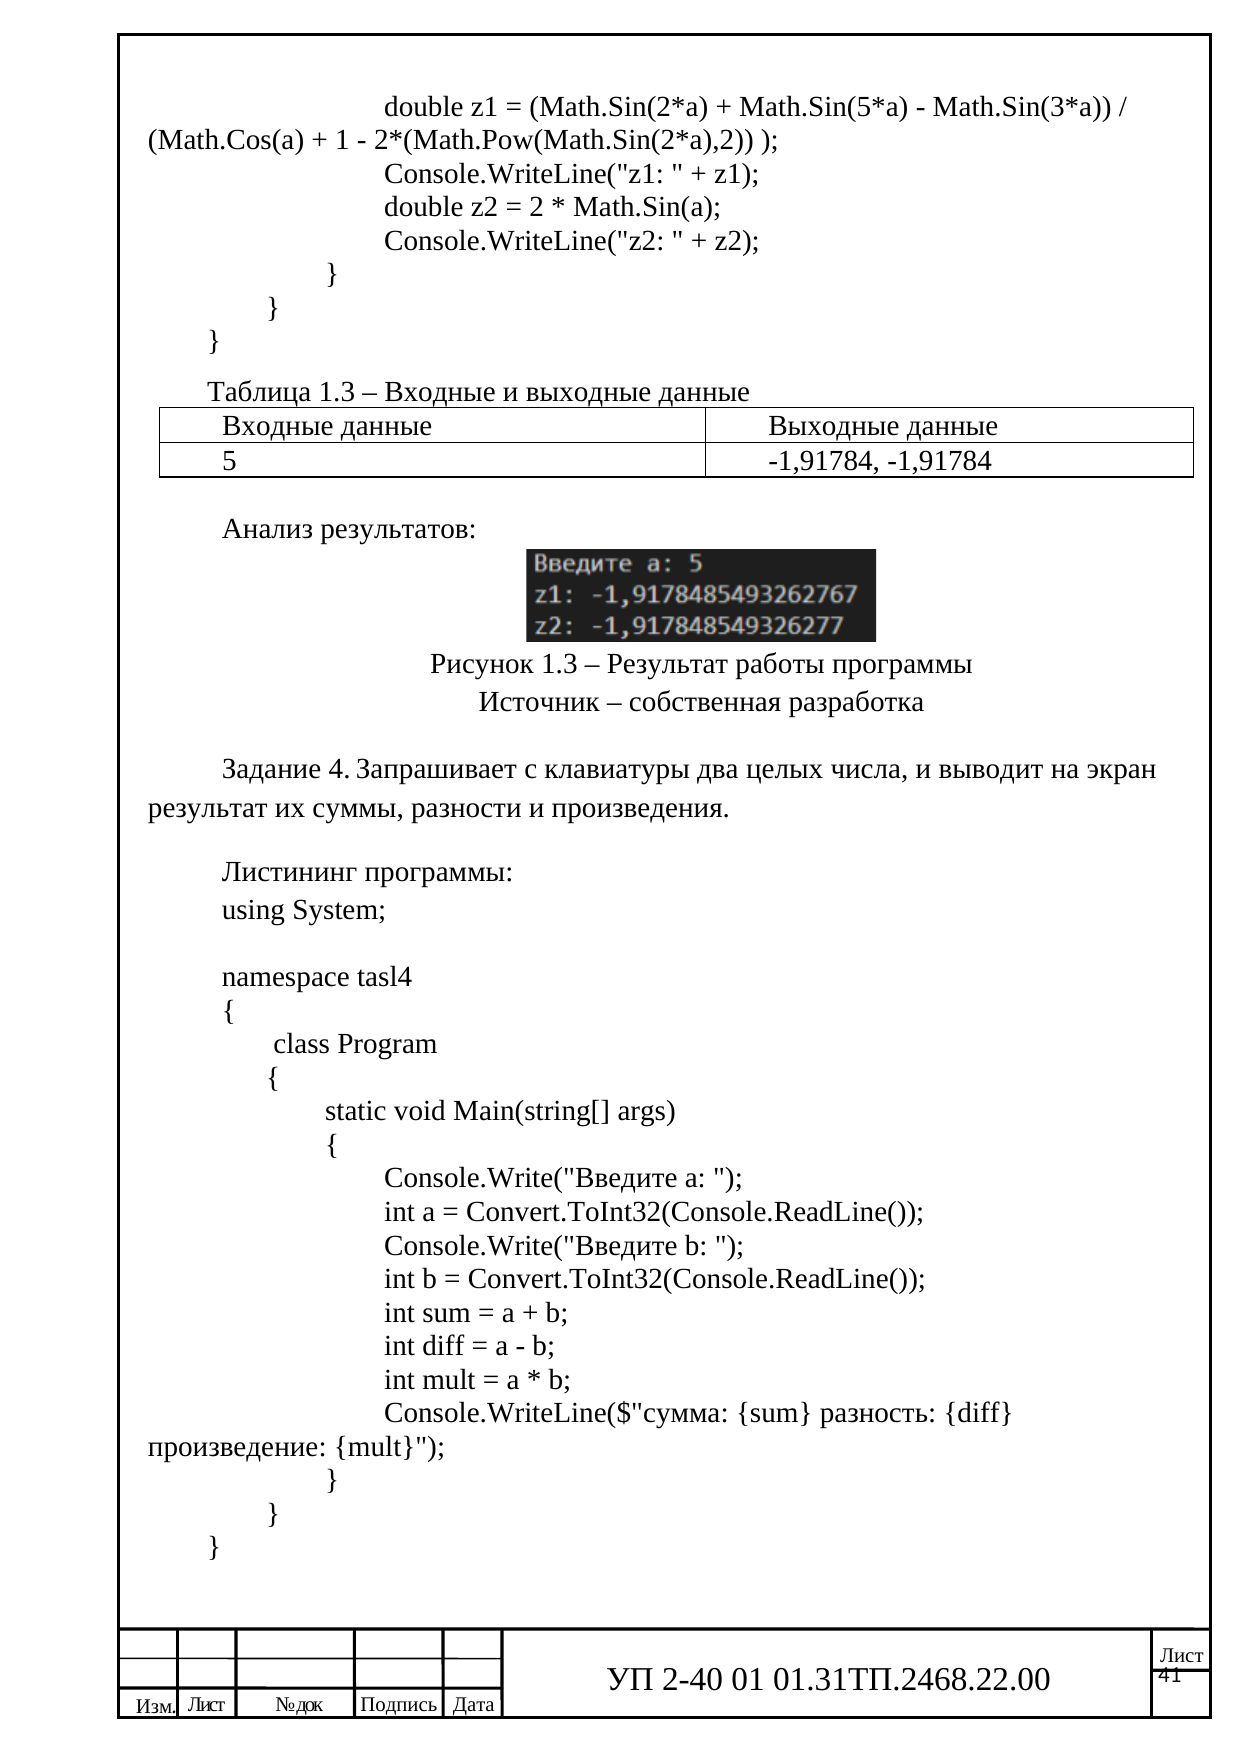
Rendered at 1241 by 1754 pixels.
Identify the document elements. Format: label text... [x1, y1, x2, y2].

text Console.Write("Введите a: "); [148, 1161, 1181, 1194]
text double z2 = 2 * Math.Sin(a); [148, 189, 1181, 223]
text Console.WriteLine("z2: " + z2); [148, 223, 1181, 256]
text Листининг программы: [148, 854, 1181, 887]
text { [148, 1060, 1181, 1093]
table_cell 5 [160, 443, 705, 476]
text } [148, 256, 1181, 290]
text Рисунок 1.3 – Результат работы программы [148, 646, 1181, 679]
text Задание 4. Запрашивает с клавиатуры два целых числа, и выводит на экран [148, 752, 1181, 785]
text using System; [162, 892, 1181, 926]
text Анализ результатов: [148, 511, 1181, 544]
text } [148, 1462, 1181, 1496]
text Таблица 1.3 – Входные и выходные данные [207, 374, 1181, 407]
text int sum = a + b; [148, 1295, 1181, 1328]
text } [148, 323, 1181, 357]
text Источник – собственная разработка [148, 684, 1181, 718]
table_cell -1,91784, -1,91784 [706, 443, 1193, 476]
text Console.WriteLine($"сумма: {sum} разность: {diff} произведение: {mult}"); [148, 1395, 1181, 1462]
table_header Входные данные [160, 408, 705, 442]
text } [148, 290, 1181, 323]
text int diff = a - b; [148, 1328, 1181, 1362]
picture [526, 549, 877, 642]
text int mult = a * b; [148, 1362, 1181, 1395]
text { [148, 1127, 1181, 1161]
text { [162, 993, 1181, 1026]
text class Program [148, 1026, 1181, 1060]
text } [148, 1496, 1181, 1529]
text результат их суммы, разности и произведения. [148, 790, 1181, 824]
text namespace tasl4 [162, 959, 1181, 993]
text } [148, 1529, 1181, 1563]
table_header Выходные данные [706, 408, 1193, 442]
text static void Main(string[] args) [148, 1093, 1181, 1127]
text Console.WriteLine("z1: " + z1); [148, 156, 1181, 189]
text Console.Write("Введите b: "); [148, 1228, 1181, 1261]
text int a = Convert.ToInt32(Console.ReadLine()); [148, 1194, 1181, 1228]
text int b = Convert.ToInt32(Console.ReadLine()); [148, 1261, 1181, 1295]
text double z1 = (Math.Sin(2*a) + Math.Sin(5*a) - Math.Sin(3*a)) / (Math.Cos(a) + 1 - 2*(Math.Pow(Math.Sin(2*a),2)) ); [148, 89, 1181, 156]
